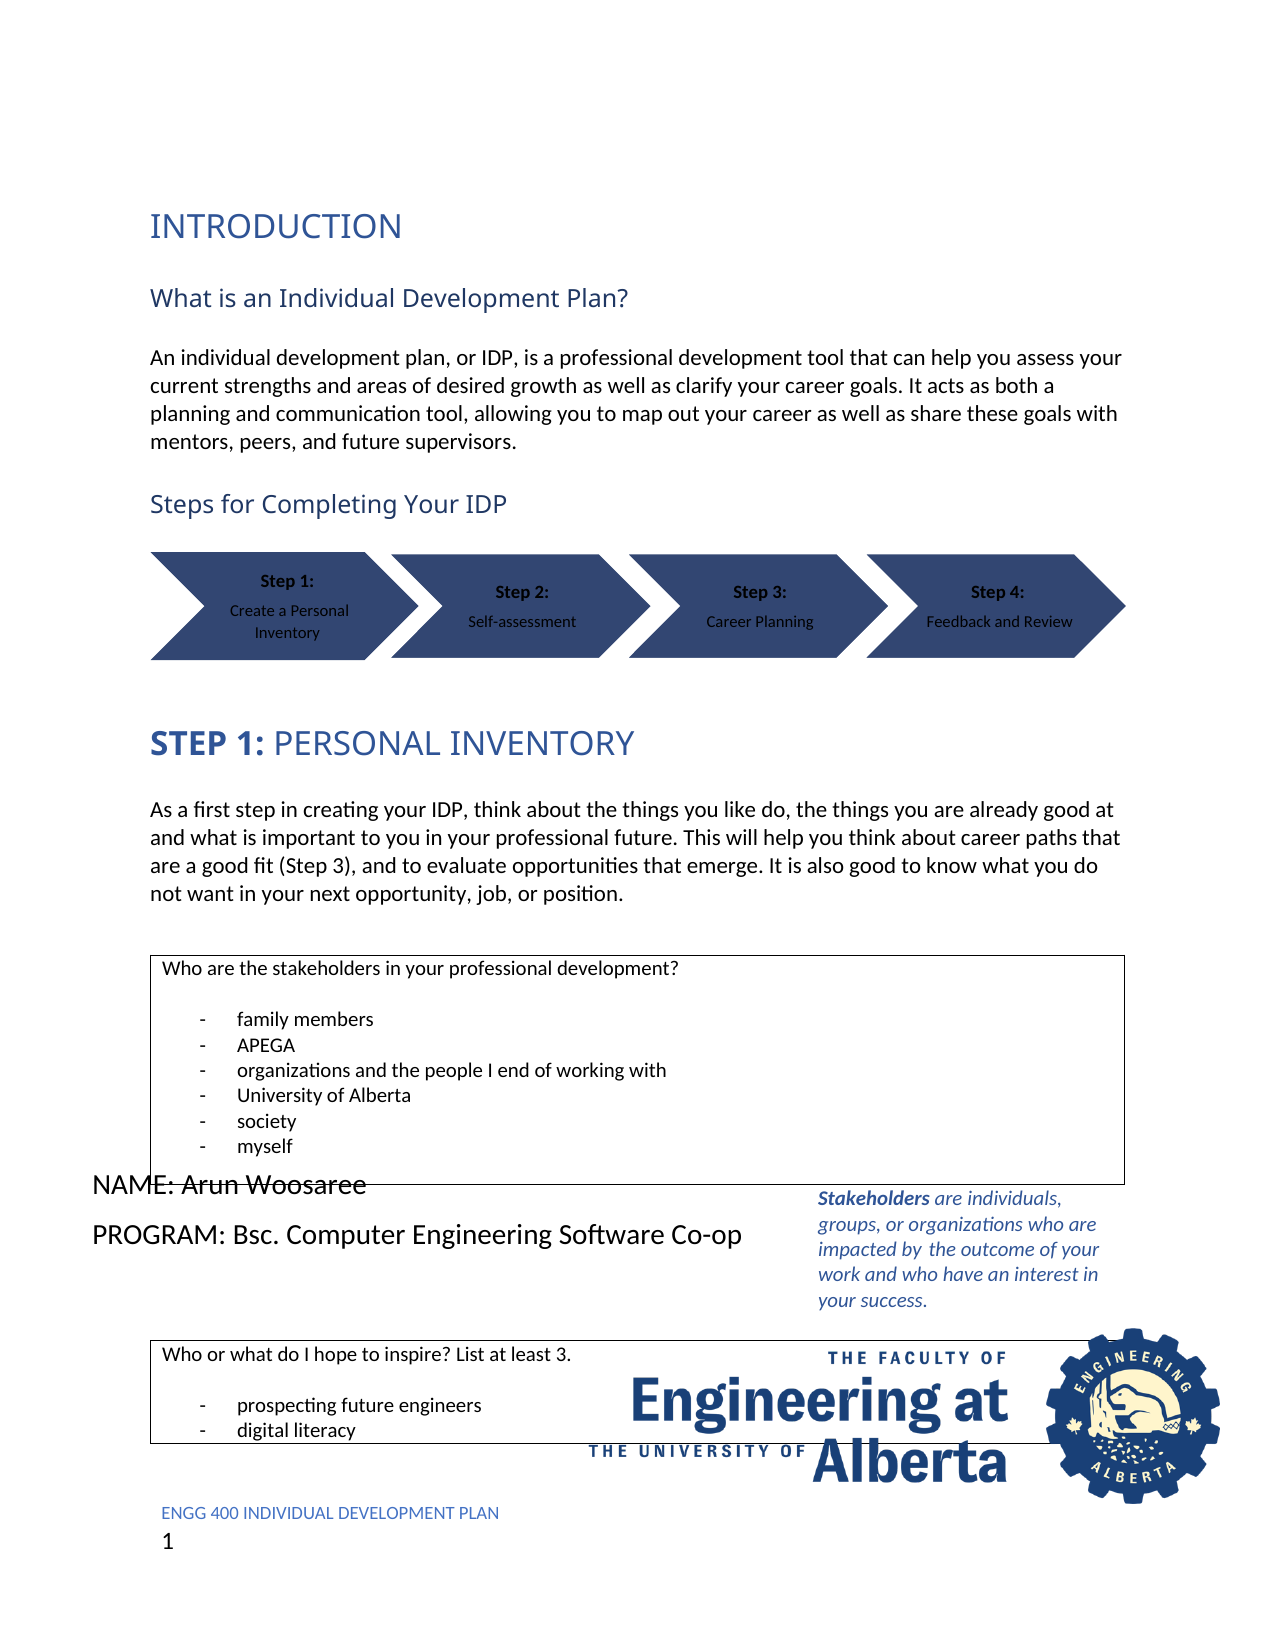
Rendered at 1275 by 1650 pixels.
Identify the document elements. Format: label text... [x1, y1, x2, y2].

picture [588, 1328, 1220, 1504]
table_header Who or what do I hope to inspire? List at least 3. prospecting future engineers digital literacy good security practices [151, 1341, 588, 1443]
subtitle What is an Individual Development Plan? [150, 281, 1125, 315]
text As a first step in creating your IDP, think about the things you like do, the things you are already good at and what is important to you in your professional future. This will help you think about career paths that are a good fit (Step 3), and to evaluate opportunities that emerge. It is also good to know what you do not want in your next opportunity, job, or position. [150, 795, 1125, 907]
table_header Who are the stakeholders in your professional development? family members APEGA organizations and the people I end of working with University of Alberta society myself [151, 956, 1124, 1184]
text Stakeholders are individuals, groups, or organizations who are impacted by the outcome of your work and who have an interest in your success. [150, 1185, 1125, 1312]
subtitle STEP 1: PERSONAL INVENTORY [150, 719, 1125, 765]
text An individual development plan, or IDP, is a professional development tool that can help you assess your current strengths and areas of desired growth as well as clarify your career goals. It acts as both a planning and communication tool, allowing you to map out your career as well as share these goals with mentors, peers, and future supervisors. [150, 343, 1125, 455]
subtitle Steps for Completing Your IDP [150, 487, 1125, 521]
subtitle INTRODUCTION [150, 203, 1125, 248]
